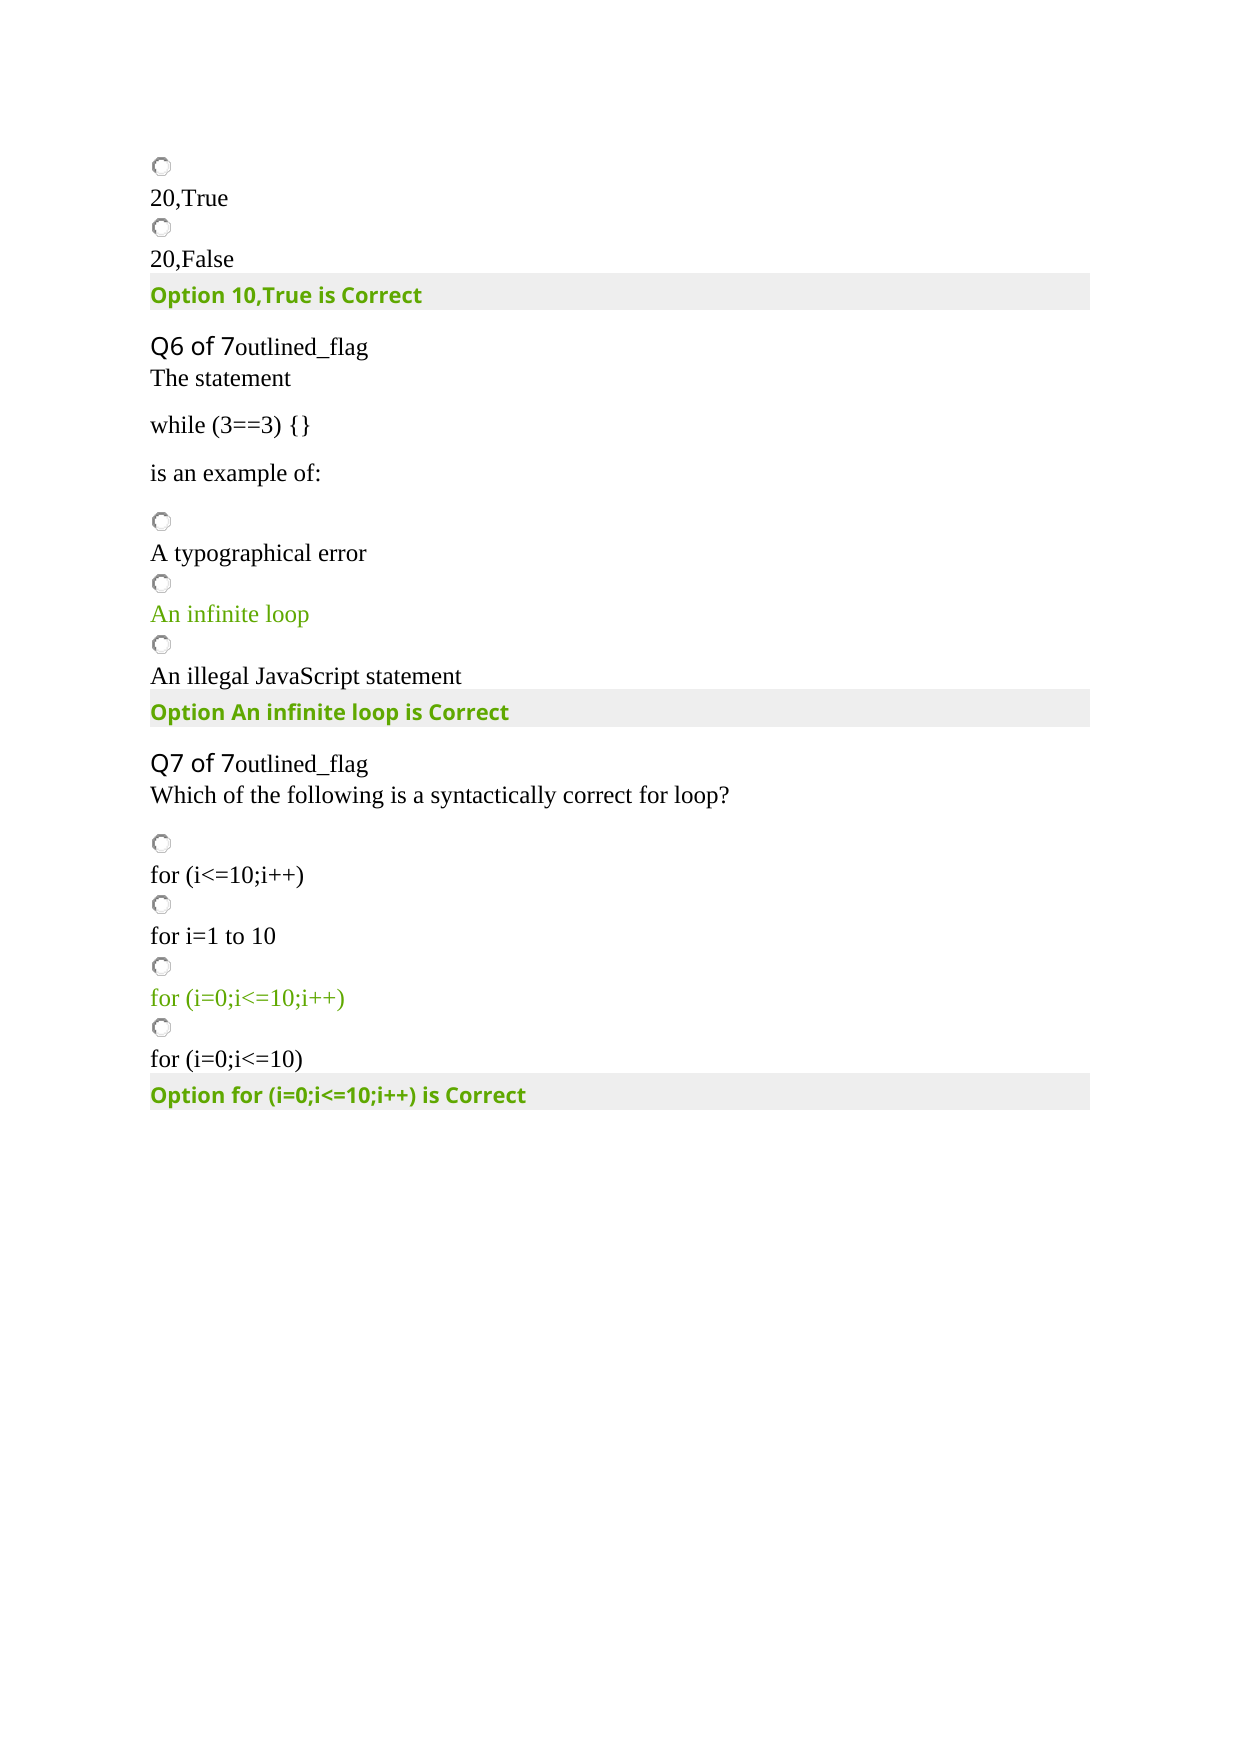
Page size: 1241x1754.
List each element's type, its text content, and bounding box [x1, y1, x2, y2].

text An illegal JavaScript statement [150, 661, 1090, 689]
text A typographical error [150, 538, 1090, 567]
text while (3==3) {} [150, 411, 1090, 439]
text The statement [150, 363, 1090, 392]
text 20,False [150, 244, 1090, 273]
text Option 10,True is Correct [150, 273, 1090, 310]
text An infinite loop [150, 599, 1090, 628]
text Option An infinite loop is Correct [150, 689, 1090, 727]
text Q7 of 7outlined_flag [150, 746, 1090, 780]
text for (i=0;i<=10;i++) [150, 983, 1090, 1011]
text Option for (i=0;i<=10;i++) is Correct [150, 1073, 1090, 1110]
text for (i<=10;i++) [150, 860, 1090, 889]
text Q6 of 7outlined_flag [150, 329, 1090, 363]
text for i=1 to 10 [150, 921, 1090, 950]
text for (i=0;i<=10) [150, 1044, 1090, 1073]
text 20,True [150, 183, 1090, 211]
text is an example of: [150, 458, 1090, 487]
text Which of the following is a syntactically correct for loop? [150, 780, 1090, 809]
